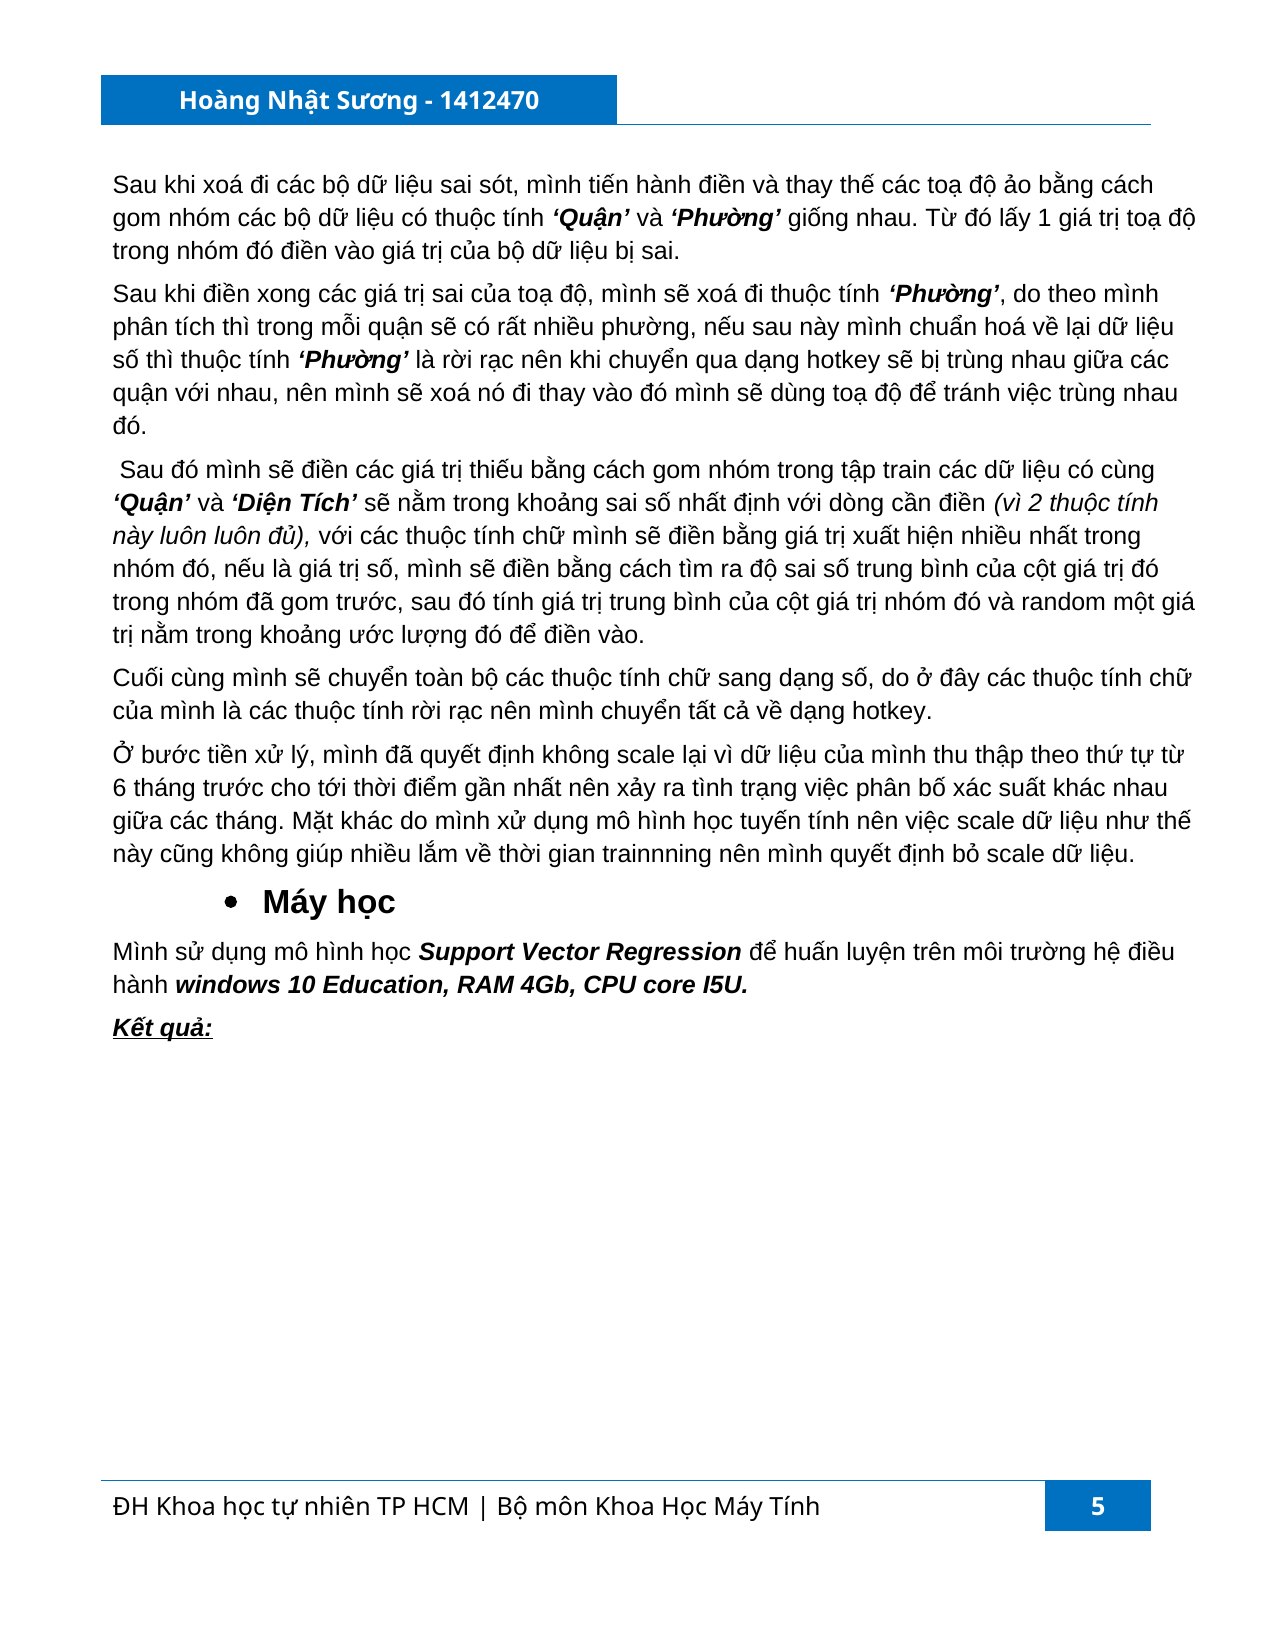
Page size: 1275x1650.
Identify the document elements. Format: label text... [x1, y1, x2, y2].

list Máy học [225, 882, 1235, 921]
text Sau khi điền xong các giá trị sai của toạ độ, mình sẽ xoá đi thuộc tính ‘Phường’, do theo mình phân tích thì trong mỗi quận sẽ có rất nhiều phường, nếu sau này mình chuẩn hoá về lại dữ liệu số thì thuộc tính ‘Phường’ là rời rạc nên khi chuyển qua dạng hotkey sẽ bị trùng nhau giữa các quận với nhau, nên mình sẽ xoá nó đi thay vào đó mình sẽ dùng toạ độ để tránh việc trùng nhau đó. [112, 279, 1205, 440]
text Cuối cùng mình sẽ chuyển toàn bộ các thuộc tính chữ sang dạng số, do ở đây các thuộc tính chữ của mình là các thuộc tính rời rạc nên mình chuyển tất cả về dạng hotkey. [112, 663, 1205, 725]
text Mình sử dụng mô hình học Support Vector Regression để huấn luyện trên môi trường hệ điều hành windows 10 Education, RAM 4Gb, CPU core I5U. [112, 937, 1205, 998]
text Kết quả: [112, 1013, 1205, 1042]
text Sau khi xoá đi các bộ dữ liệu sai sót, mình tiến hành điền và thay thế các toạ độ ảo bằng cách gom nhóm các bộ dữ liệu có thuộc tính ‘Quận’ và ‘Phường’ giống nhau. Từ đó lấy 1 giá trị toạ độ trong nhóm đó điền vào giá trị của bộ dữ liệu bị sai. [112, 169, 1205, 264]
text Ở bước tiền xử lý, mình đã quyết định không scale lại vì dữ liệu của mình thu thập theo thứ tự từ 6 tháng trước cho tới thời điểm gần nhất nên xảy ra tình trạng việc phân bố xác suất khác nhau giữa các tháng. Mặt khác do mình xử dụng mô hình học tuyến tính nên việc scale dữ liệu như thế này cũng không giúp nhiều lắm về thời gian trainnning nên mình quyết định bỏ scale dữ liệu. [112, 739, 1205, 867]
text Sau đó mình sẽ điền các giá trị thiếu bằng cách gom nhóm trong tập train các dữ liệu có cùng ‘Quận’ và ‘Diện Tích’ sẽ nằm trong khoảng sai số nhất định với dòng cần điền (vì 2 thuộc tính này luôn luôn đủ), với các thuộc tính chữ mình sẽ điền bằng giá trị xuất hiện nhiều nhất trong nhóm đó, nếu là giá trị số, mình sẽ điền bằng cách tìm ra độ sai số trung bình của cột giá trị đó trong nhóm đã gom trước, sau đó tính giá trị trung bình của cột giá trị nhóm đó và random một giá trị nằm trong khoảng ước lượng đó để điền vào. [112, 454, 1205, 648]
